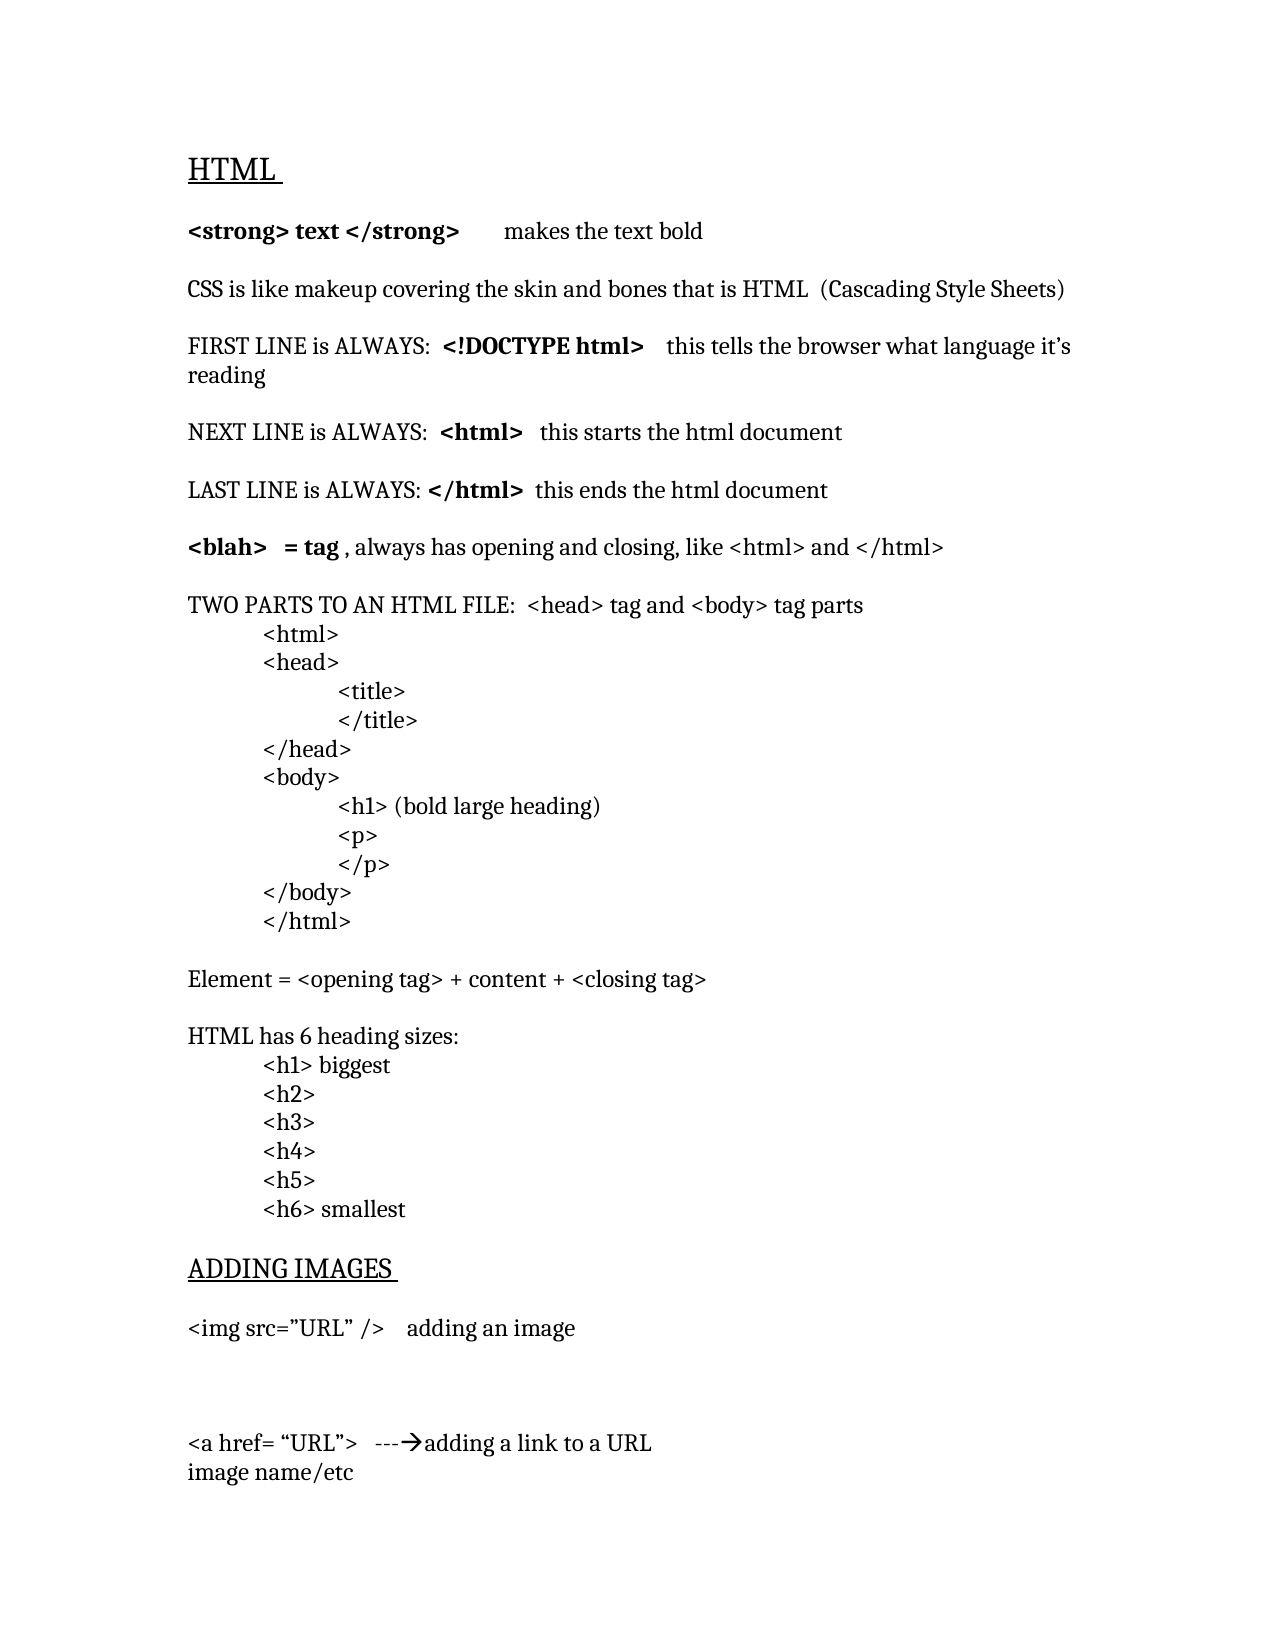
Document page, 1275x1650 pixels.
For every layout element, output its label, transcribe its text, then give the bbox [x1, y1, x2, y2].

text <img src=”URL” /> adding an image [187, 1314, 1087, 1343]
text ADDING IMAGES [187, 1252, 1087, 1286]
text </head> [187, 734, 1087, 763]
text <h5> [187, 1166, 1087, 1194]
text CSS is like makeup covering the skin and bones that is HTML (Cascading Style Sheets) [187, 274, 1087, 303]
text NEXT LINE is ALWAYS: <html> this starts the html document [187, 418, 1087, 447]
text LAST LINE is ALWAYS: </html> this ends the html document [187, 476, 1087, 504]
text HTML has 6 heading sizes: [187, 1022, 1087, 1051]
text <blah> = tag , always has opening and closing, like <html> and </html> [187, 533, 1087, 562]
text <a href= “URL”> ---adding a link to a URL [187, 1429, 1087, 1458]
text <title> [187, 677, 1087, 706]
text <strong> text </strong> makes the text bold [187, 217, 1087, 246]
text <head> [187, 648, 1087, 677]
text </p> [187, 849, 1087, 878]
text <html> [187, 619, 1087, 648]
text <h1> (bold large heading) [187, 792, 1087, 821]
text </body> [187, 878, 1087, 907]
text image name/etc [187, 1458, 1087, 1487]
text Element = <opening tag> + content + <closing tag> [187, 964, 1087, 993]
text HTML [187, 150, 1087, 188]
text <h2> [187, 1079, 1087, 1108]
text <h6> smallest [187, 1194, 1087, 1223]
text <h1> biggest [187, 1051, 1087, 1079]
text FIRST LINE is ALWAYS: <!DOCTYPE html> this tells the browser what language it’s reading [187, 332, 1087, 389]
text <h3> [187, 1108, 1087, 1137]
text </title> [187, 706, 1087, 734]
text </html> [187, 907, 1087, 936]
text <body> [187, 763, 1087, 792]
text <h4> [187, 1137, 1087, 1166]
text TWO PARTS TO AN HTML FILE: <head> tag and <body> tag parts [187, 591, 1087, 619]
text <p> [187, 821, 1087, 849]
